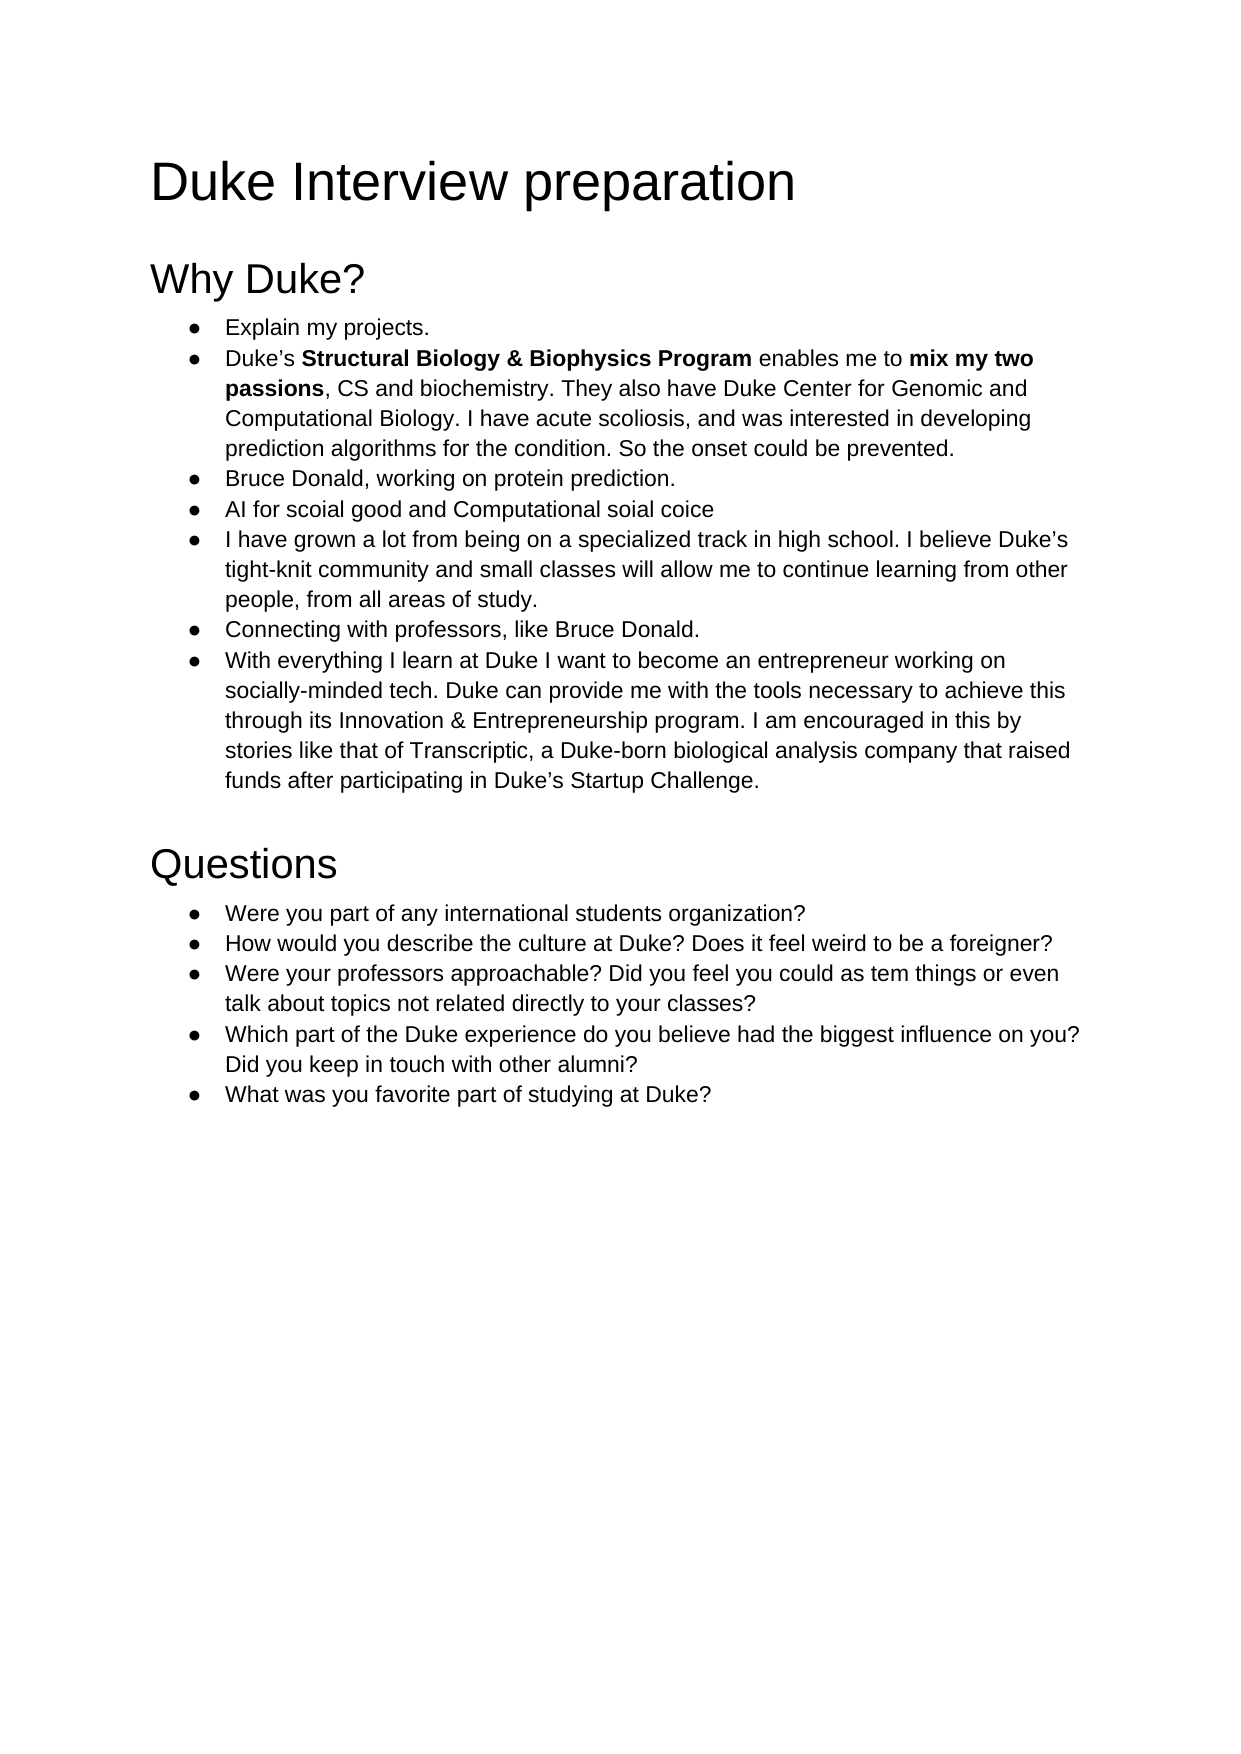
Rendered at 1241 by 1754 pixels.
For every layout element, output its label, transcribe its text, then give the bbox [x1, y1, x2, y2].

list Duke’s Structural Biology & Biophysics Program enables me to mix my two passions, CS and biochemistry. They also have Duke Center for Genomic and Computational Biology. I have acute scoliosis, and was interested in developing prediction algorithms for the condition. So the onset could be prevented. [187, 344, 1090, 462]
list How would you describe the culture at Duke? Does it feel weird to be a foreigner? [187, 930, 1090, 956]
list AI for scoial good and Computational soial coice [187, 496, 1090, 522]
subtitle Why Duke? [150, 254, 1090, 302]
list I have grown a lot from being on a specialized track in high school. I believe Duke’s tight-knit community and small classes will allow me to continue learning from other people, from all areas of study. [187, 526, 1090, 613]
list Connecting with professors, like Bruce Donald. [187, 616, 1090, 643]
list Which part of the Duke experience do you believe had the biggest influence on you? Did you keep in touch with other alumni? [187, 1021, 1090, 1077]
subtitle Questions [150, 839, 1090, 887]
title Duke Interview preparation [150, 150, 1090, 212]
list Were you part of any international students organization? [187, 900, 1090, 926]
list With everything I learn at Duke I want to become an entrepreneur working on socially-minded tech. Duke can provide me with the tools necessary to achieve this through its Innovation & Entrepreneurship program. I am encouraged in this by stories like that of Transcriptic, a Duke-born biological analysis company that raised funds after participating in Duke’s Startup Challenge. [187, 647, 1090, 794]
list Bruce Donald, working on protein prediction. [187, 465, 1090, 492]
list What was you favorite part of studying at Duke? [187, 1081, 1090, 1107]
list Explain my projects. [187, 314, 1090, 341]
list Were your professors approachable? Did you feel you could as tem things or even talk about topics not related directly to your classes? [187, 960, 1090, 1017]
